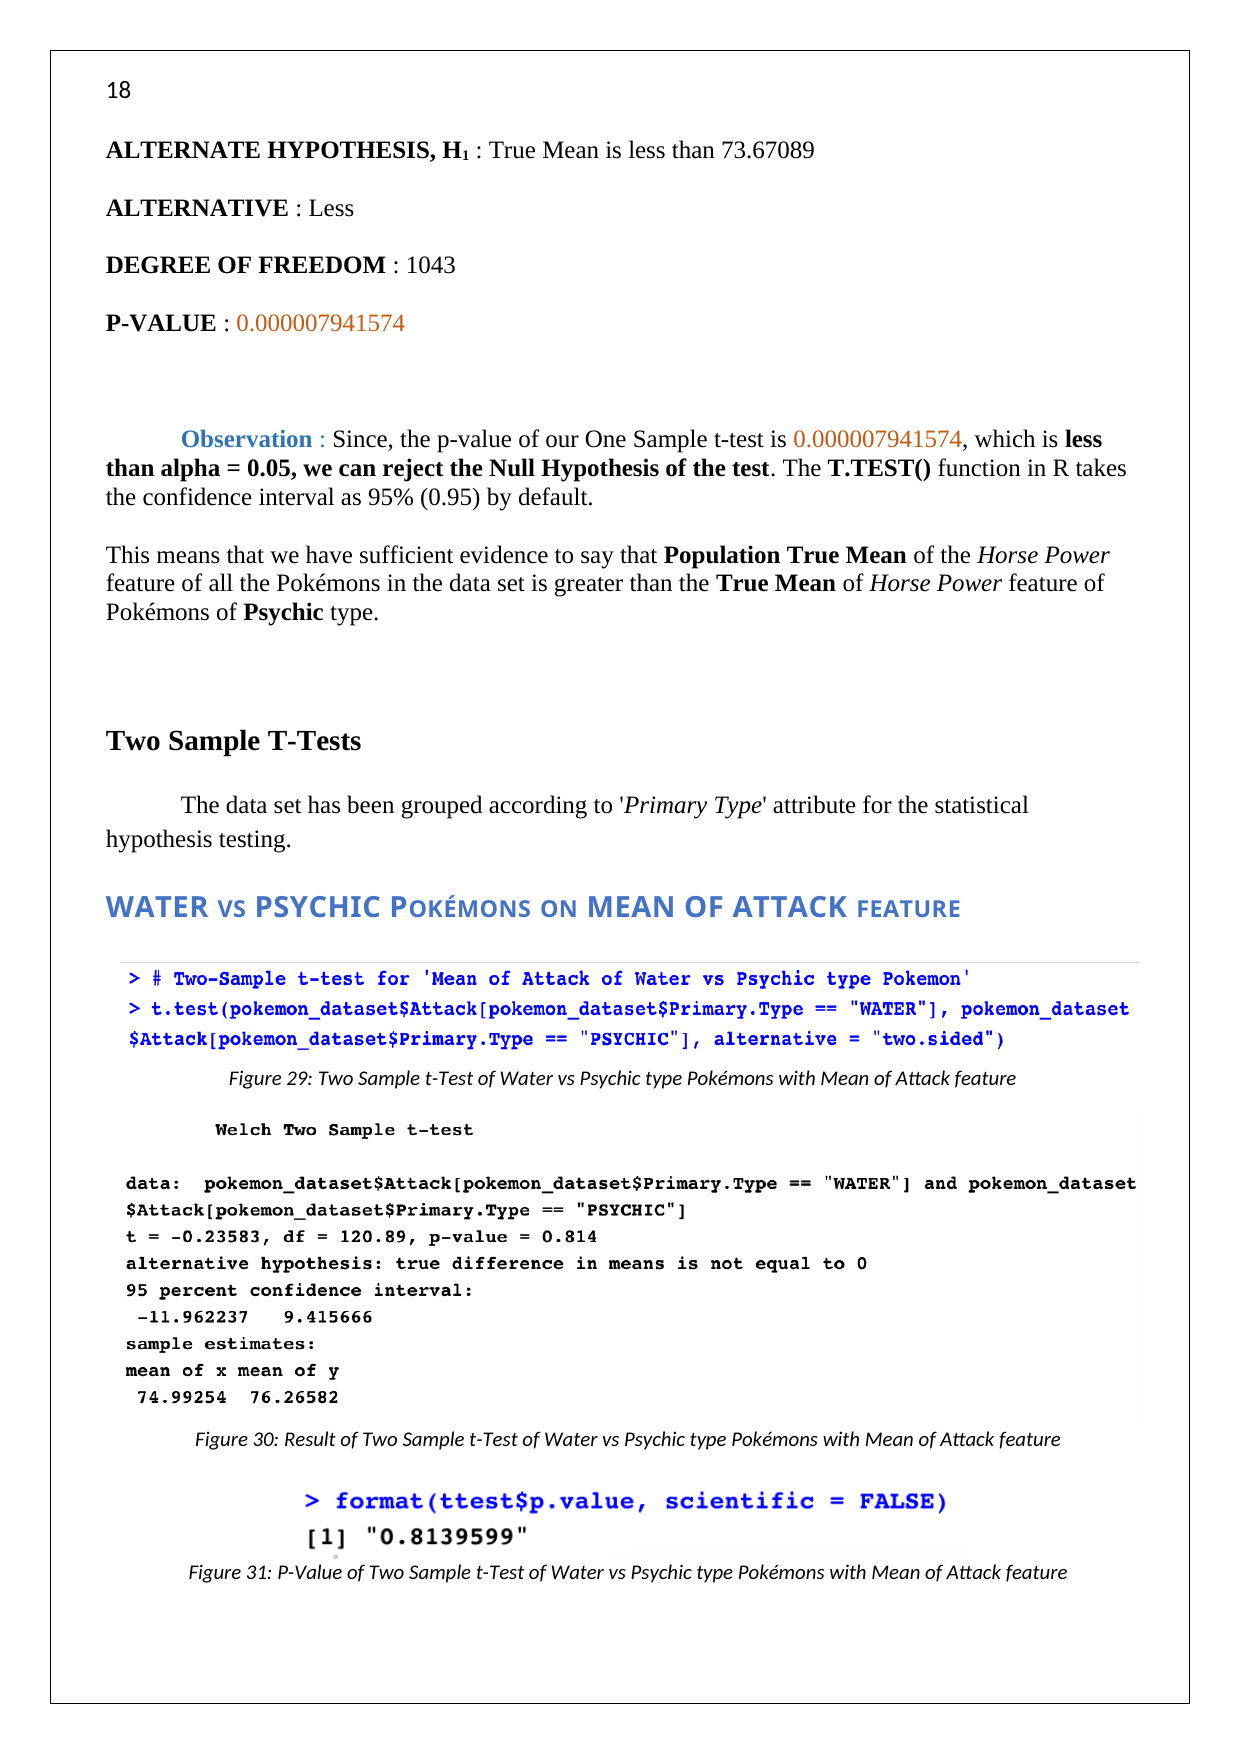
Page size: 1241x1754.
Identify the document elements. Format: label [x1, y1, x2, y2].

picture [119, 962, 1139, 1066]
picture [296, 1481, 963, 1559]
picture [116, 1116, 1143, 1426]
